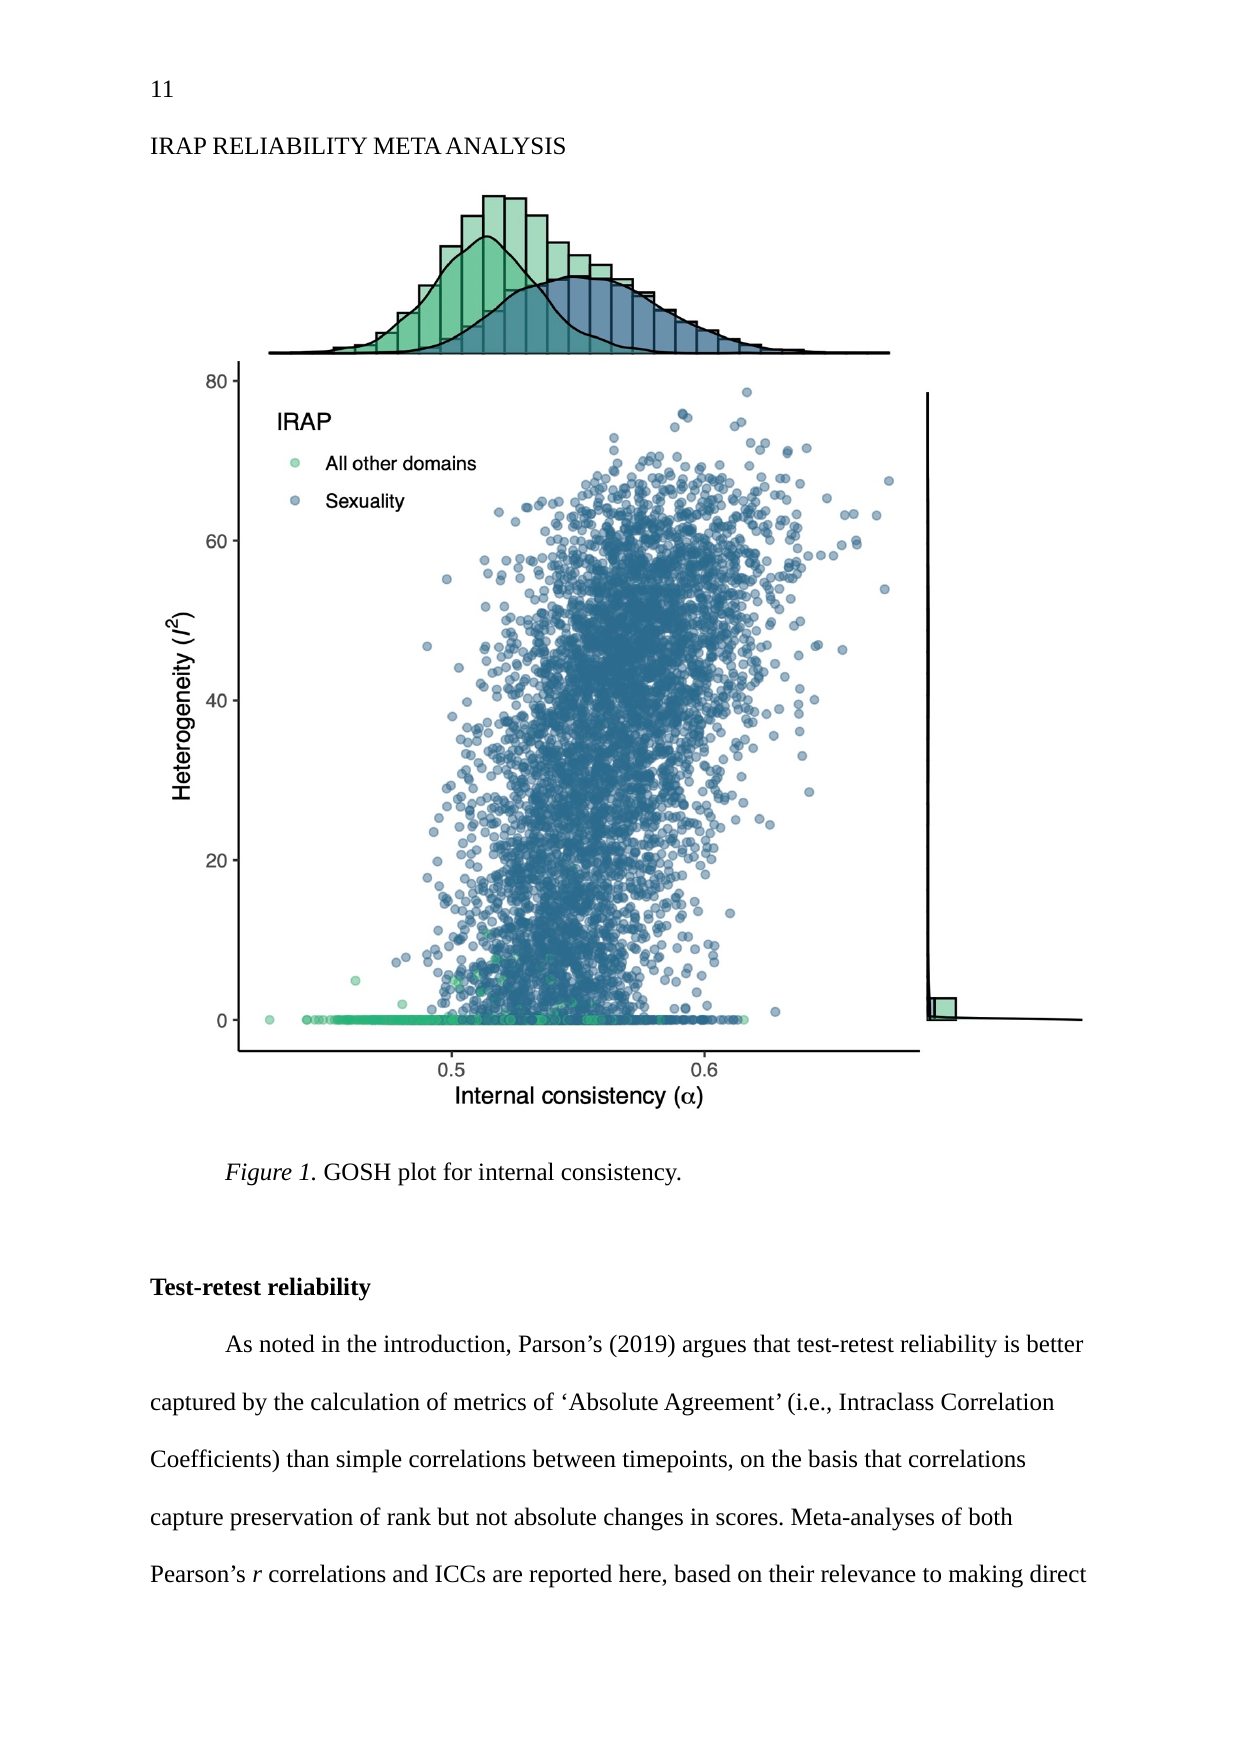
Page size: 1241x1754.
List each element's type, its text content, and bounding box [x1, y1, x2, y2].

text Figure 1. GOSH plot for internal consistency. [150, 1157, 1090, 1186]
picture [150, 188, 1090, 1129]
subtitle Test-retest reliability [150, 1272, 1090, 1301]
